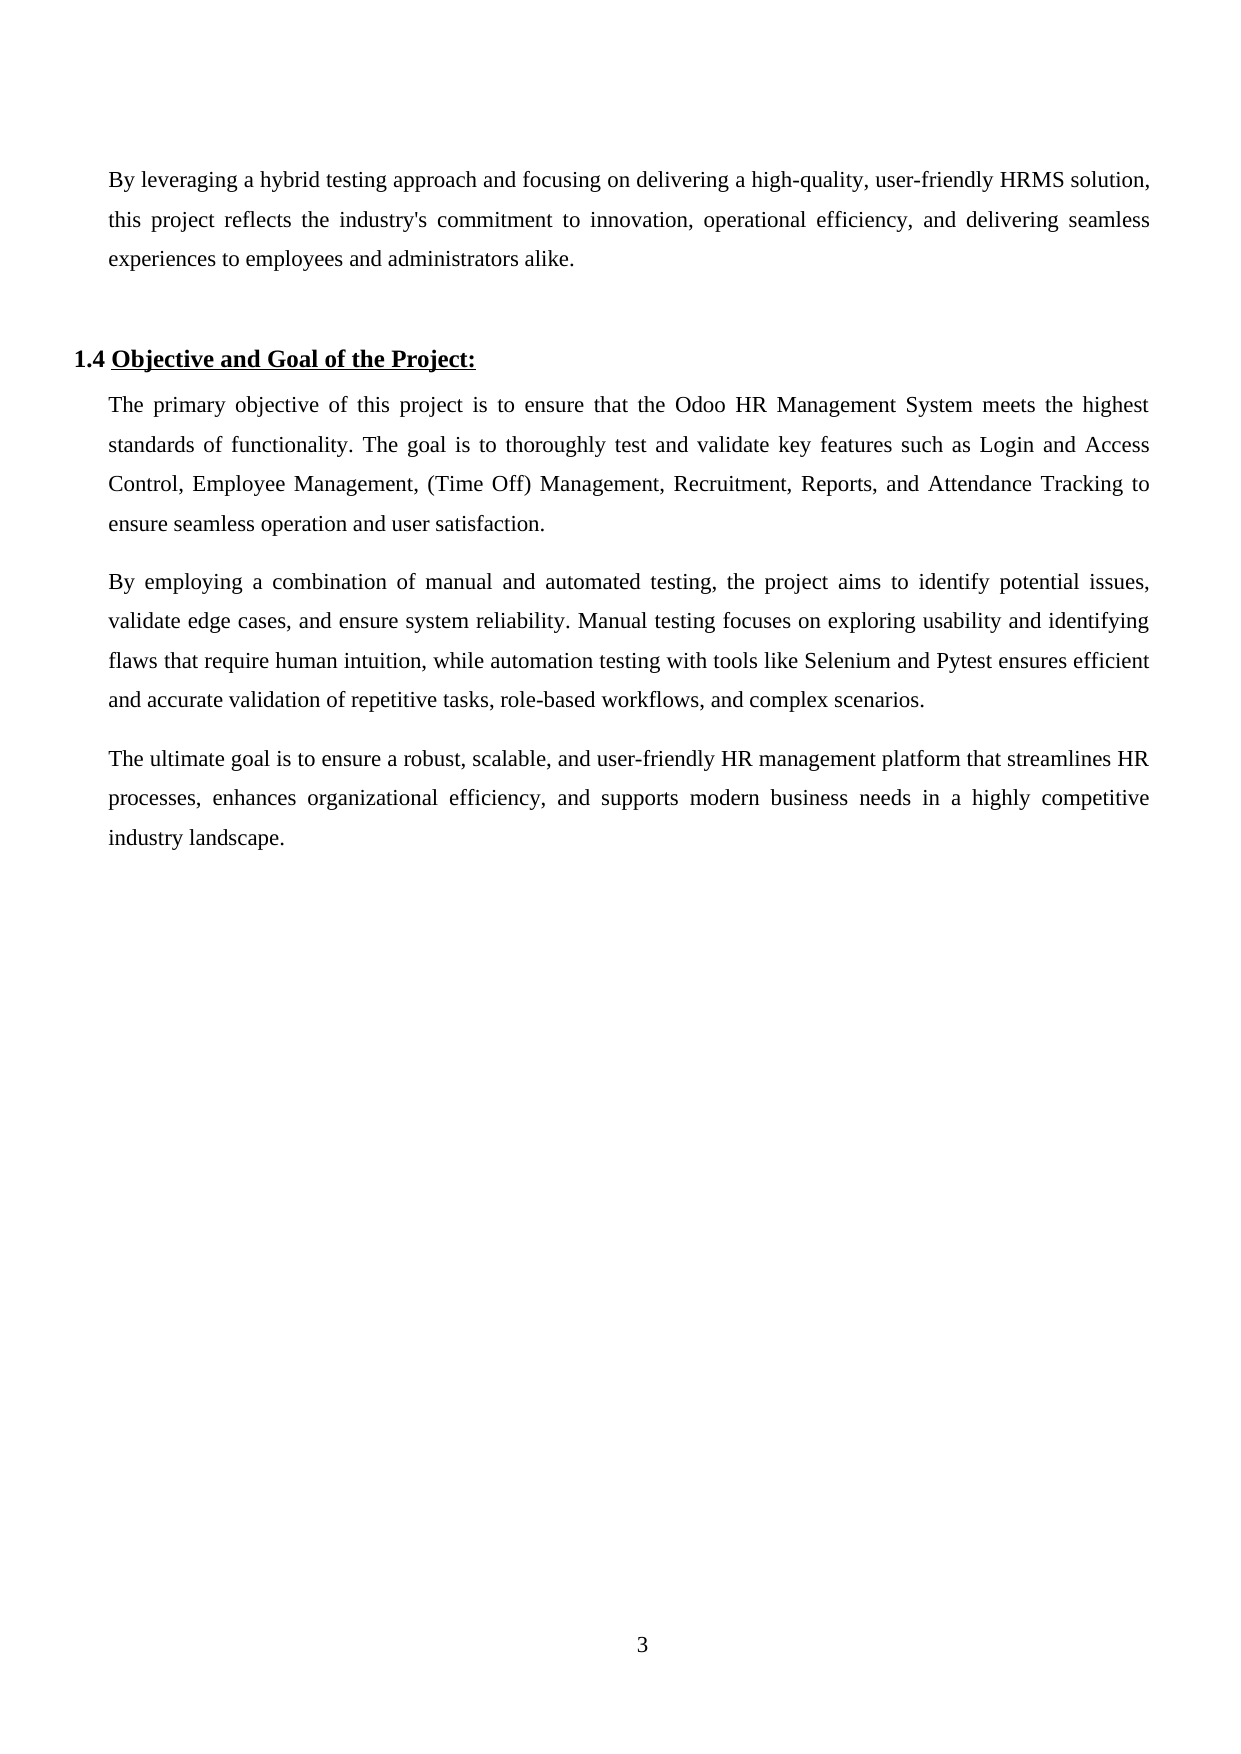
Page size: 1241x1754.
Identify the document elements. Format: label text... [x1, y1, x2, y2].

subtitle 1.4 Objective and Goal of the Project: [74, 344, 1211, 373]
text The ultimate goal is to ensure a robust, scalable, and user-friendly HR management platform that streamlines HR processes, enhances organizational efficiency, and supports modern business needs in a highly competitive industry landscape. [108, 745, 1152, 850]
text By leveraging a hybrid testing approach and focusing on delivering a high-quality, user-friendly HRMS solution, this project reflects the industry's commitment to innovation, operational efficiency, and delivering seamless experiences to employees and administrators alike. [108, 166, 1152, 272]
text By employing a combination of manual and automated testing, the project aims to identify potential issues, validate edge cases, and ensure system reliability. Manual testing focuses on exploring usability and identifying flaws that require human intuition, while automation testing with tools like Selenium and Pytest ensures efficient and accurate validation of repetitive tasks, role-based workflows, and complex scenarios. [108, 568, 1152, 713]
text The primary objective of this project is to ensure that the Odoo HR Management System meets the highest standards of functionality. The goal is to thoroughly test and validate key features such as Login and Access Control, Employee Management, (Time Off) Management, Recruitment, Reports, and Attendance Tracking to ensure seamless operation and user satisfaction. [108, 391, 1152, 536]
